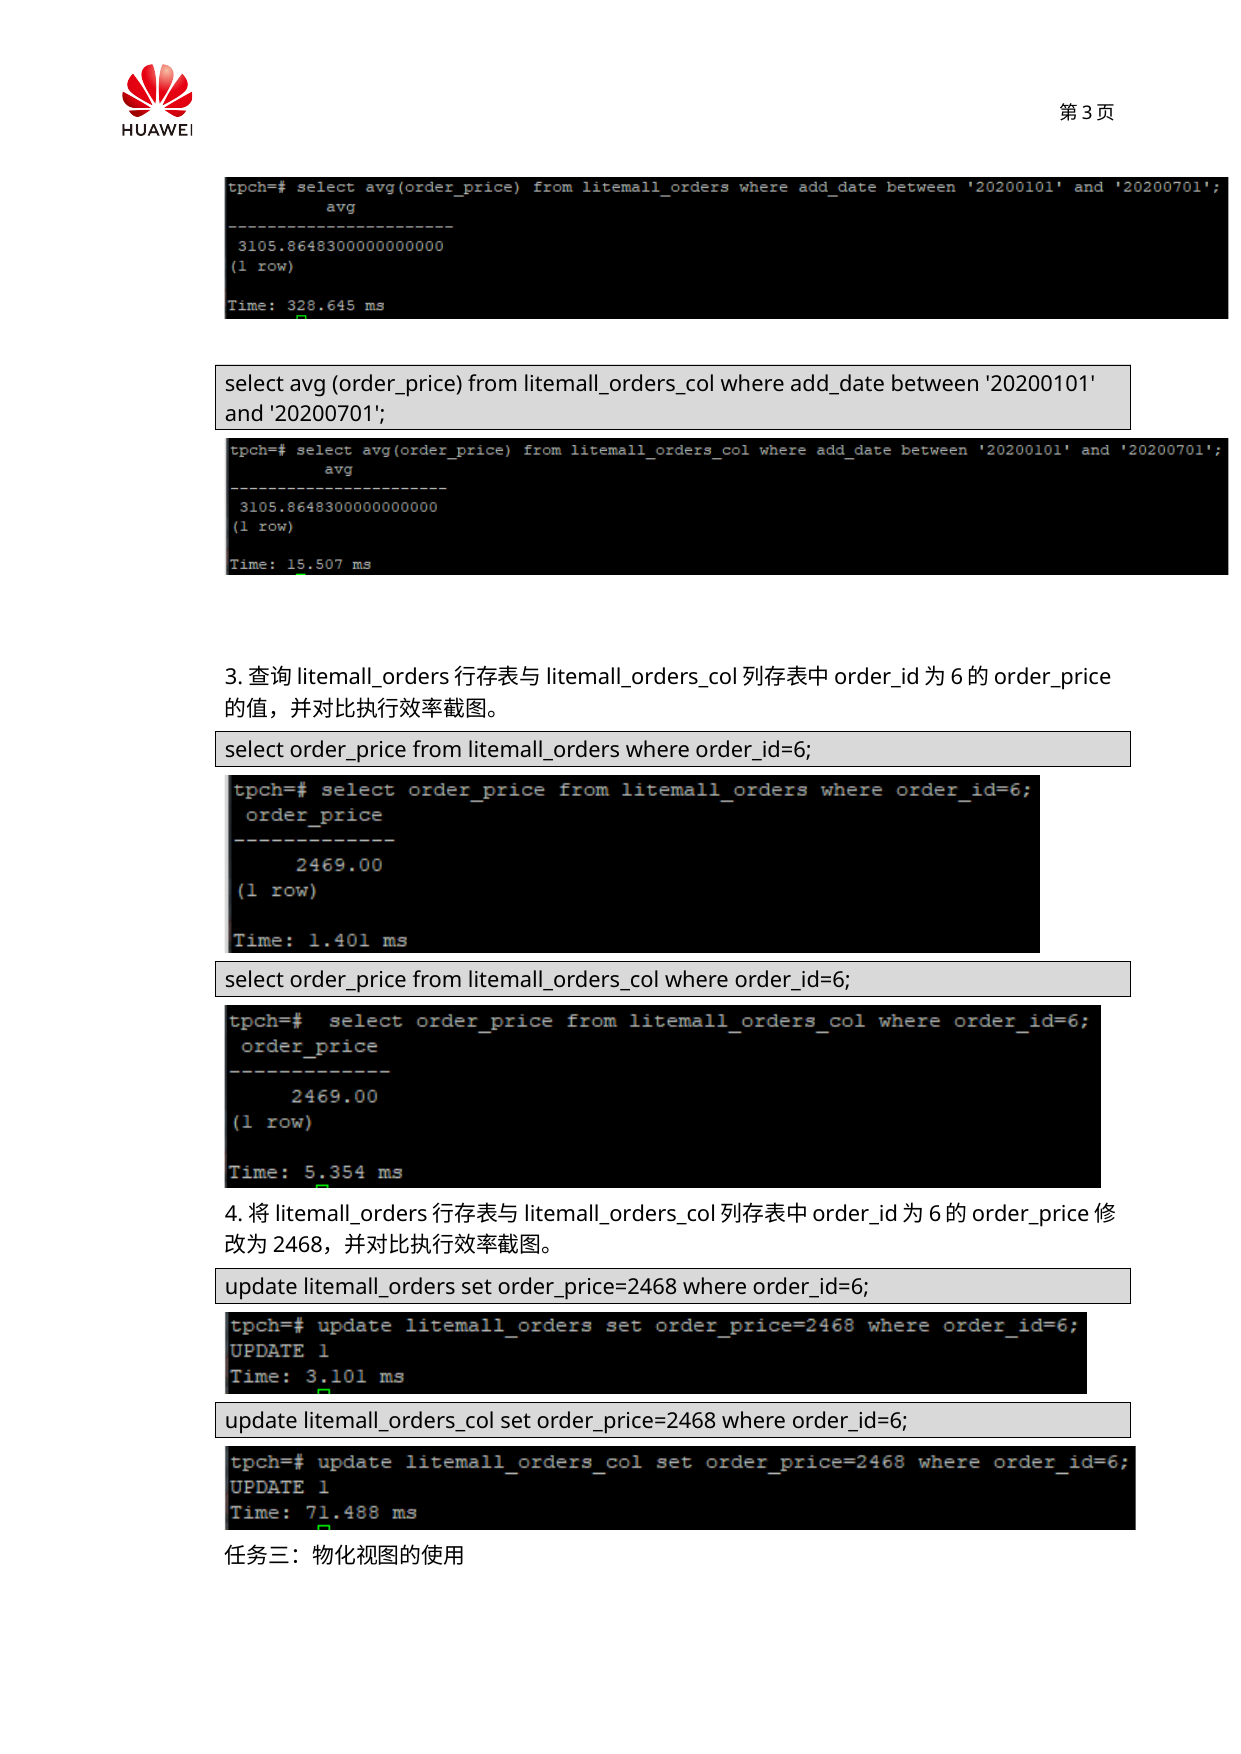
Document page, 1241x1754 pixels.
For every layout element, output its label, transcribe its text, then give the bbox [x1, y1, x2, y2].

text 任务三：物化视图的使用 [224, 1538, 1122, 1570]
text select avg (order_price) from litemall_orders_col where add_date between '20200101' and '20200701'; [216, 366, 1130, 429]
text 3. 查询litemall_orders行存表与litemall_orders_col列存表中order_id为6的order_price的值，并对比执行效率截图。 [224, 659, 1122, 722]
text update litemall_orders_col set order_price=2468 where order_id=6; [216, 1403, 1130, 1437]
picture [224, 1446, 1136, 1530]
text 4. 将litemall_orders行存表与litemall_orders_col列存表中order_id为6的order_price修改为2468，并对比执行效率截图。 [224, 1196, 1122, 1259]
text select order_price from litemall_orders where order_id=6; [216, 732, 1130, 766]
text update litemall_orders set order_price=2468 where order_id=6; [216, 1269, 1130, 1303]
picture [224, 775, 1040, 953]
picture [224, 1005, 1101, 1188]
picture [224, 438, 1229, 575]
picture [224, 1312, 1087, 1394]
picture [122, 64, 193, 136]
text select order_price from litemall_orders_col where order_id=6; [216, 962, 1130, 996]
picture [224, 177, 1229, 319]
